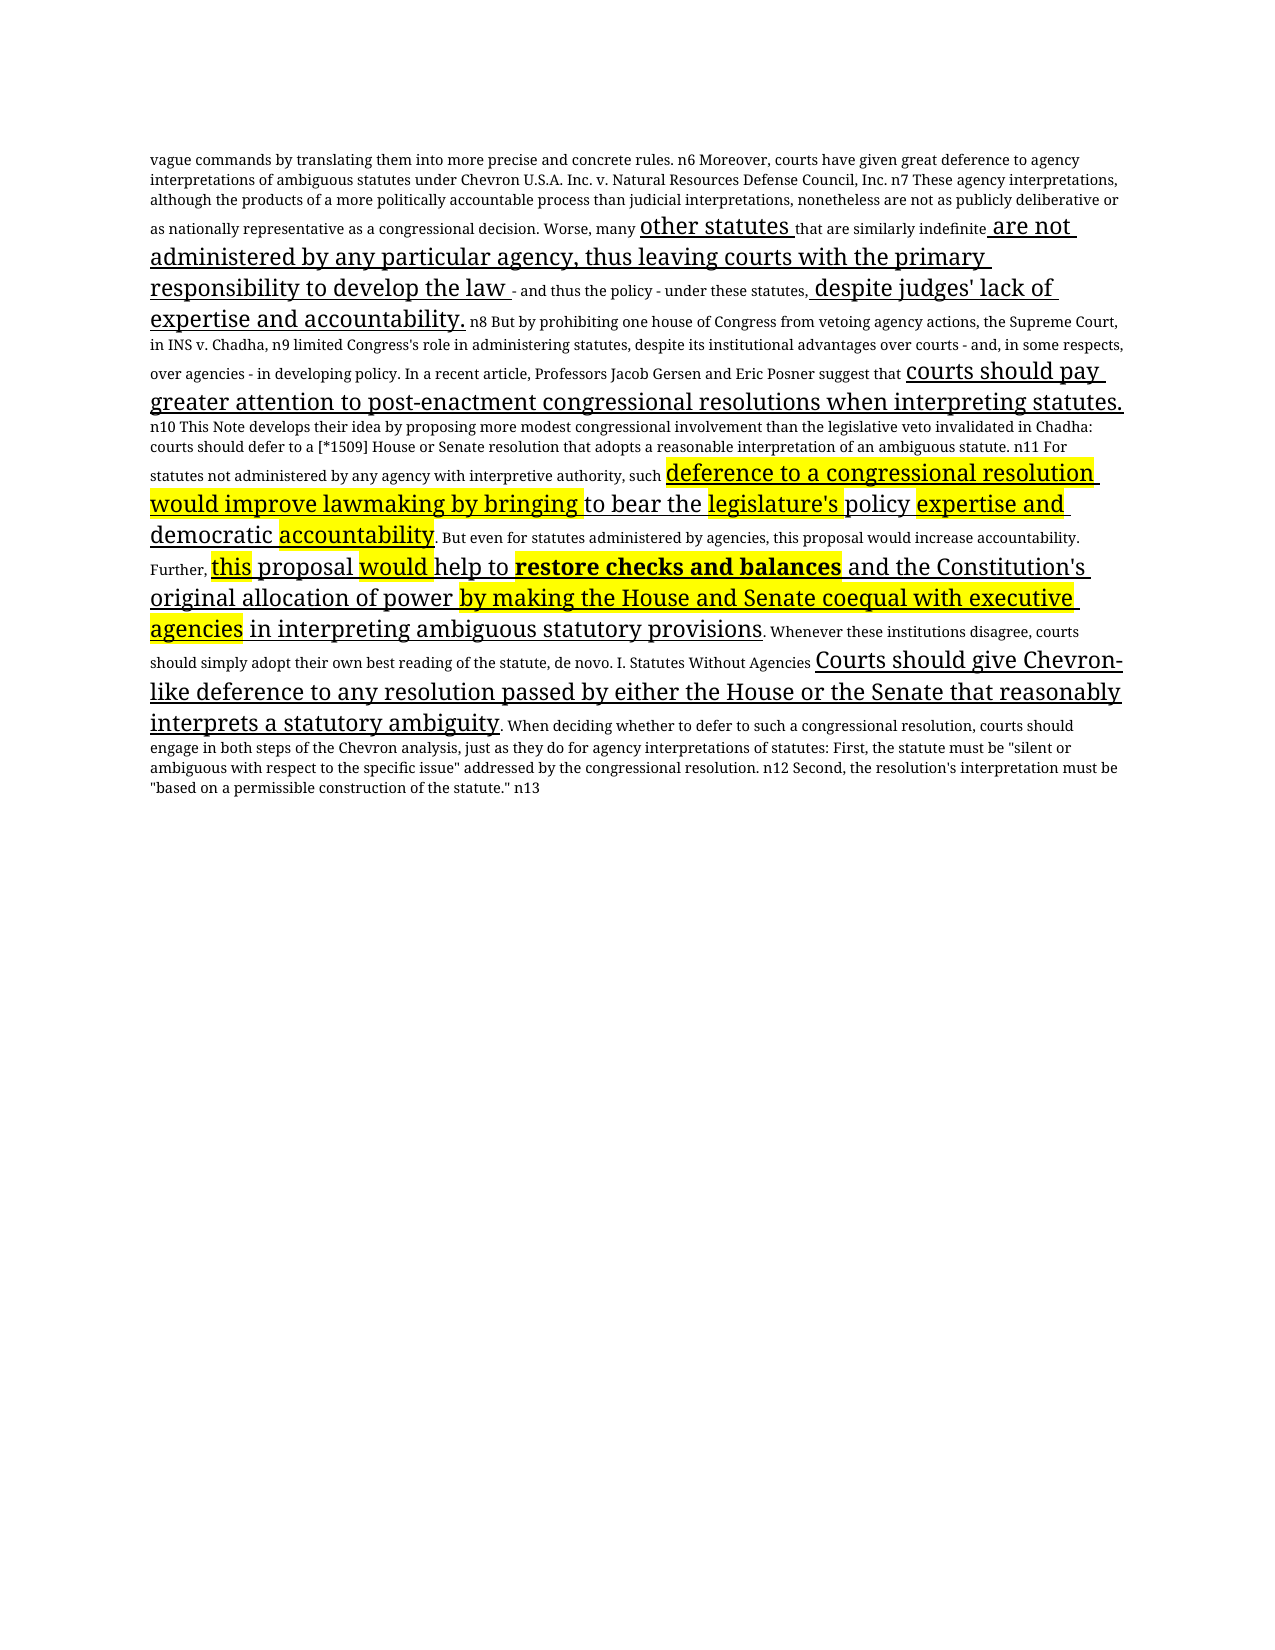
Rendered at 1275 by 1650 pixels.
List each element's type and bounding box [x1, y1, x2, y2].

text [150, 150, 1125, 798]
